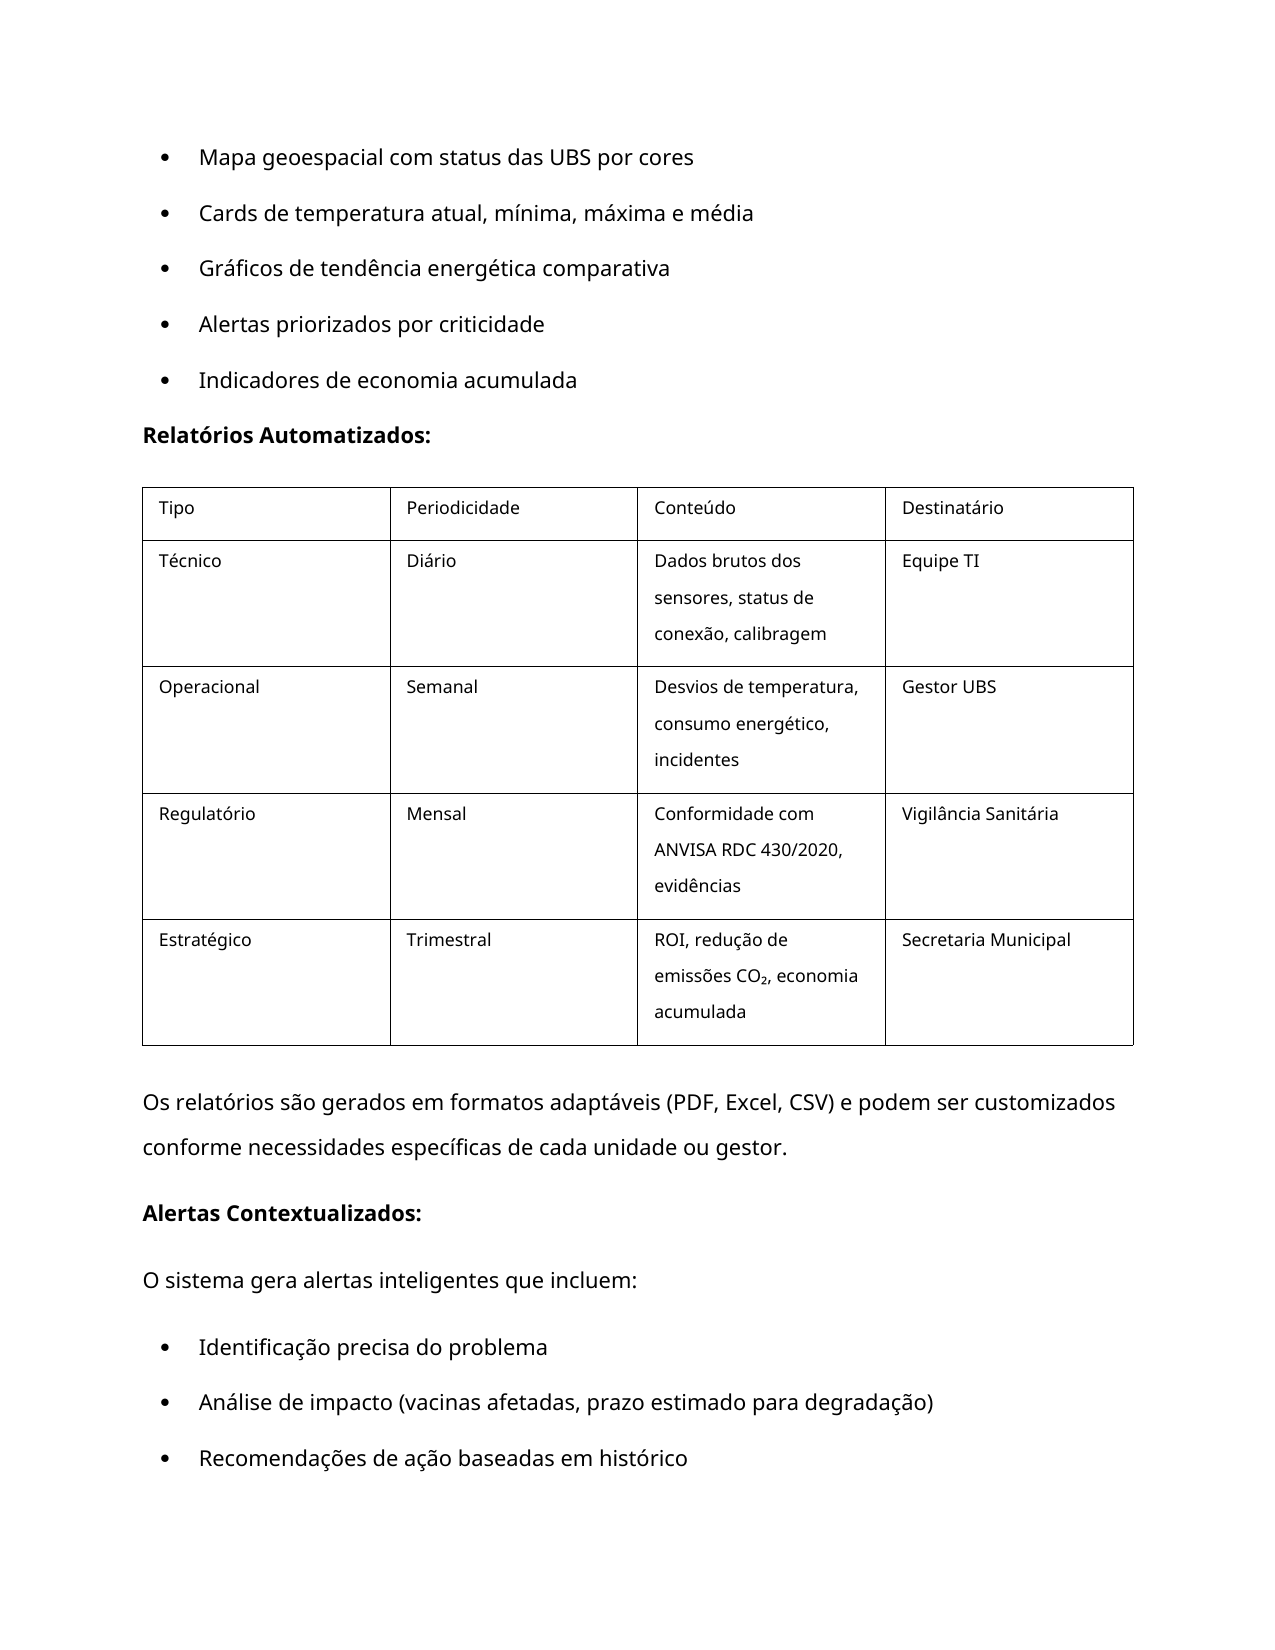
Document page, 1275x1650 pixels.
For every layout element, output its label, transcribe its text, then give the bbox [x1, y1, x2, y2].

table_cell Trimestral [391, 920, 637, 1044]
table_cell Desvios de temperatura, consumo energético, incidentes [638, 667, 885, 792]
table_header Tipo [143, 488, 390, 540]
table_header Destinatário [886, 488, 1133, 540]
table_cell Equipe TI [886, 541, 1133, 666]
text Os relatórios são gerados em formatos adaptáveis (PDF, Excel, CSV) e podem ser customizados conforme necessidades específicas de cada unidade ou gestor. [142, 1087, 1133, 1162]
table_header Periodicidade [391, 488, 637, 540]
table_cell Vigilância Sanitária [886, 794, 1133, 918]
table_cell Mensal [391, 794, 637, 918]
list Identificação precisa do problema [161, 1331, 1133, 1361]
text O sistema gera alertas inteligentes que incluem: [142, 1265, 1133, 1295]
list Mapa geoespacial com status das UBS por cores [161, 142, 1133, 172]
table_cell Operacional [143, 667, 390, 792]
list Alertas priorizados por criticidade [161, 309, 1133, 339]
list Indicadores de economia acumulada [161, 365, 1133, 394]
table_cell Gestor UBS [886, 667, 1133, 792]
text Alertas Contextualizados: [142, 1198, 1133, 1228]
text Relatórios Automatizados: [142, 420, 1133, 450]
table_cell Secretaria Municipal [886, 920, 1133, 1044]
table_cell Dados brutos dos sensores, status de conexão, calibragem [638, 541, 885, 666]
table_cell ROI, redução de emissões CO₂, economia acumulada [638, 920, 885, 1044]
table_cell Diário [391, 541, 637, 666]
list Cards de temperatura atual, mínima, máxima e média [161, 198, 1133, 228]
table_cell Semanal [391, 667, 637, 792]
table_cell Técnico [143, 541, 390, 666]
table_cell Regulatório [143, 794, 390, 918]
table_cell Estratégico [143, 920, 390, 1044]
table_header Conteúdo [638, 488, 885, 540]
list Recomendações de ação baseadas em histórico [161, 1443, 1133, 1472]
list Gráficos de tendência energética comparativa [161, 253, 1133, 283]
table_cell Conformidade com ANVISA RDC 430/2020, evidências [638, 794, 885, 918]
list Análise de impacto (vacinas afetadas, prazo estimado para degradação) [161, 1387, 1133, 1417]
